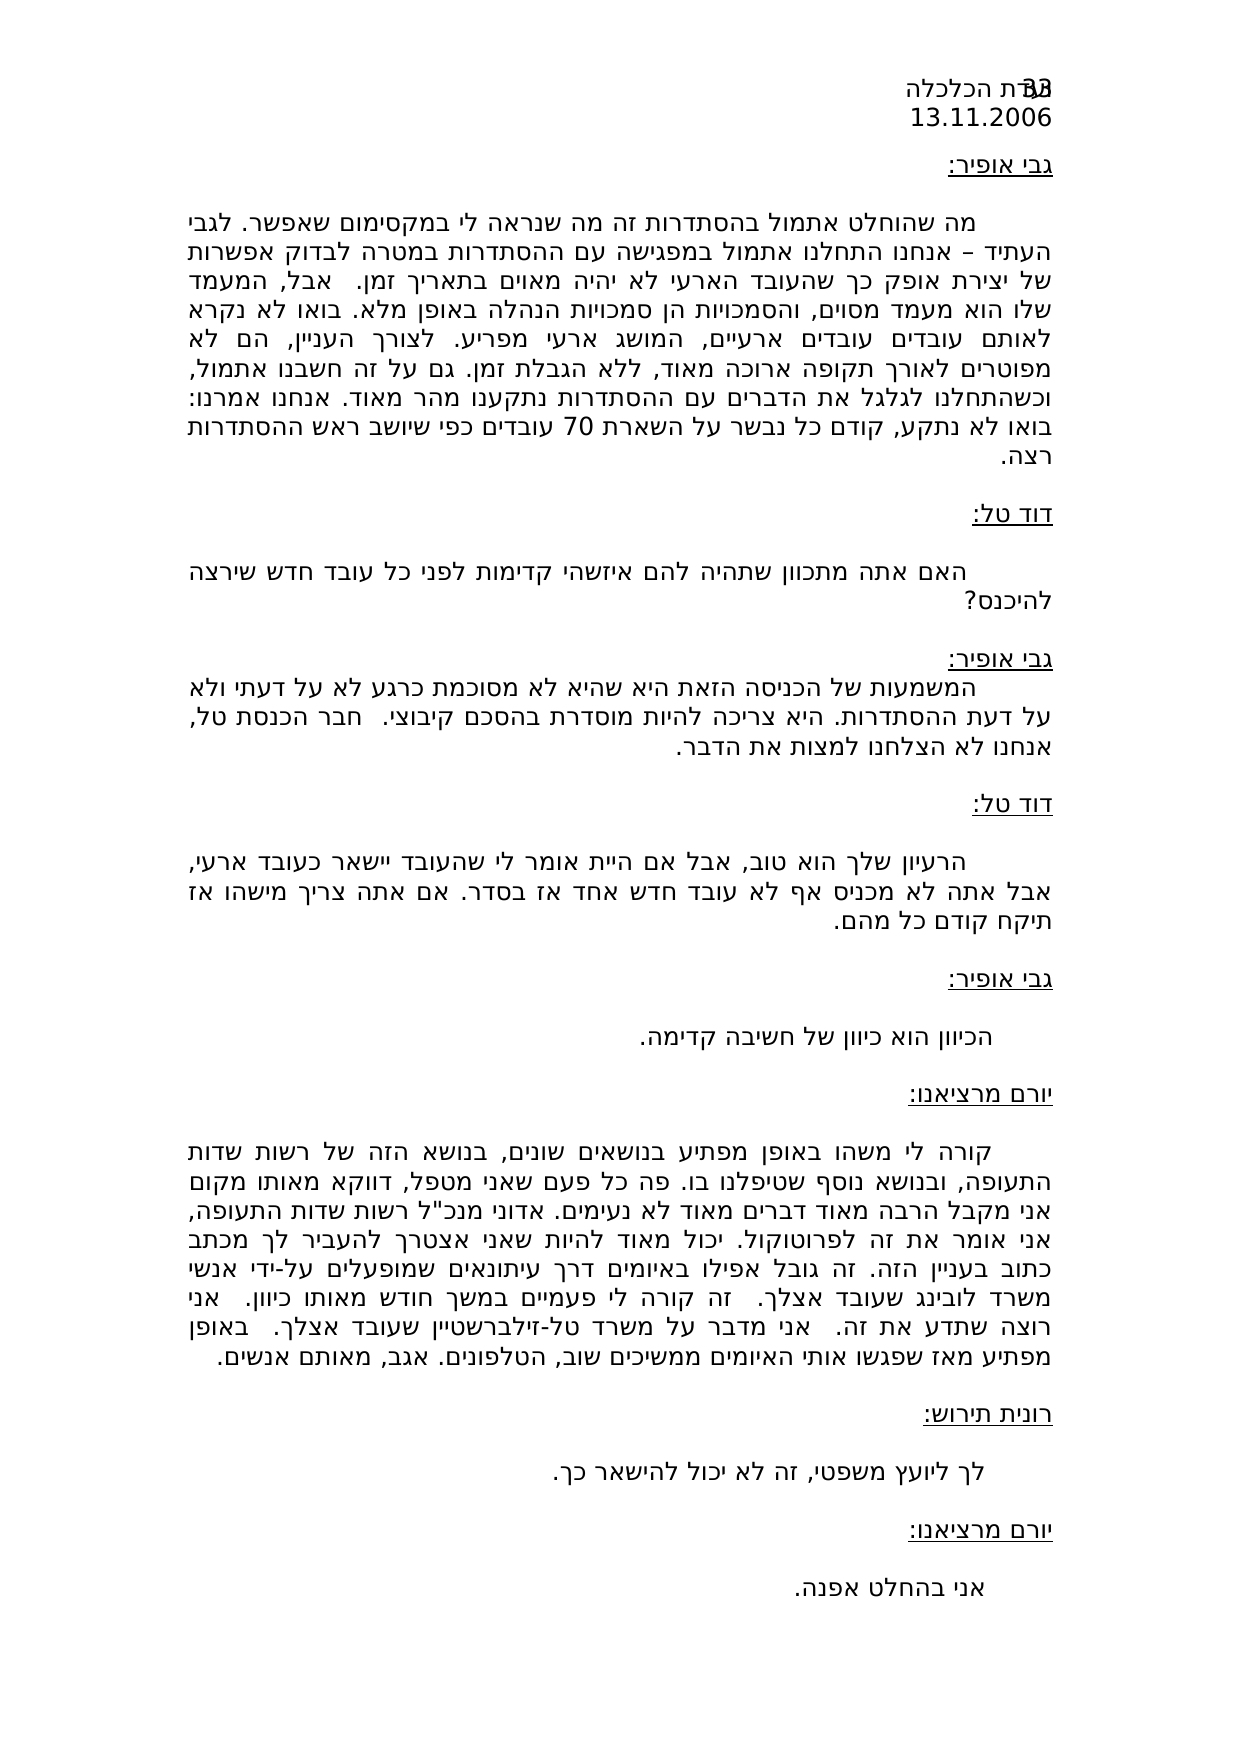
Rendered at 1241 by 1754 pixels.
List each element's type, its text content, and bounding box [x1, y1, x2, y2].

text גבי אופיר: [187, 150, 1053, 179]
text מה שהוחלט אתמול בהסתדרות זה מה שנראה לי במקסימום שאפשר. לגבי העתיד – אנחנו התחלנו אתמול במפגישה עם ההסתדרות במטרה לבדוק אפשרות של יצירת אופק כך שהעובד הארעי לא יהיה מאוים בתאריך זמן. אבל, המעמד שלו הוא מעמד מסוים, והסמכויות הן סמכויות הנהלה באופן מלא. בואו לא נקרא לאותם עובדים עובדים ארעיים, המושג ארעי מפריע. לצורך העניין, הם לא מפוטרים לאורך תקופה ארוכה מאוד, ללא הגבלת זמן. גם על זה חשבנו אתמול, וכשהתחלנו לגלגל את הדברים עם ההסתדרות נתקענו מהר מאוד. אנחנו אמרנו: בואו לא נתקע, קודם כל נבשר על השארת 70 עובדים כפי שיושב ראש ההסתדרות רצה. [187, 208, 1053, 470]
text גבי אופיר: [187, 964, 1053, 993]
text הכיוון הוא כיוון של חשיבה קדימה. [187, 1022, 1053, 1051]
text דוד טל: [187, 499, 1053, 528]
text לך ליועץ משפטי, זה לא יכול להישאר כך. [187, 1457, 1053, 1487]
text הרעיון שלך הוא טוב, אבל אם היית אומר לי שהעובד יישאר כעובד ארעי, אבל אתה לא מכניס אף לא עובד חדש אחד אז בסדר. אם אתה צריך מישהו אז תיקח קודם כל מהם. [187, 847, 1053, 935]
text רונית תירוש: [187, 1399, 1053, 1429]
text יורם מרציאנו: [187, 1515, 1053, 1544]
text קורה לי משהו באופן מפתיע בנושאים שונים, בנושא הזה של רשות שדות התעופה, ובנושא נוסף שטיפלנו בו. פה כל פעם שאני מטפל, דווקא מאותו מקום אני מקבל הרבה מאוד דברים מאוד לא נעימים. אדוני מנכ"ל רשות שדות התעופה, אני אומר את זה לפרוטוקול. יכול מאוד להיות שאני אצטרך להעביר לך מכתב כתוב בעניין הזה. זה גובל אפילו באיומים דרך עיתונאים שמופעלים על-ידי אנשי משרד לובינג שעובד אצלך. זה קורה לי פעמיים במשך חודש מאותו כיוון. אני רוצה שתדע את זה. אני מדבר על משרד טל-זילברשטיין שעובד אצלך. באופן מפתיע מאז שפגשו אותי האיומים ממשיכים שוב, הטלפונים. אגב, מאותם אנשים. [187, 1137, 1053, 1371]
text דוד טל: [187, 789, 1053, 819]
text יורם מרציאנו: [187, 1079, 1053, 1109]
text המשמעות של הכניסה הזאת היא שהיא לא מסוכמת כרגע לא על דעתי ולא על דעת ההסתדרות. היא צריכה להיות מוסדרת בהסכם קיבוצי. חבר הכנסת טל, אנחנו לא הצלחנו למצות את הדבר. [187, 673, 1053, 761]
text גבי אופיר: [187, 644, 1053, 673]
text האם אתה מתכוון שתהיה להם איזשהי קדימות לפני כל עובד חדש שירצה להיכנס? [187, 557, 1053, 615]
text אני בהחלט אפנה. [187, 1573, 1053, 1602]
